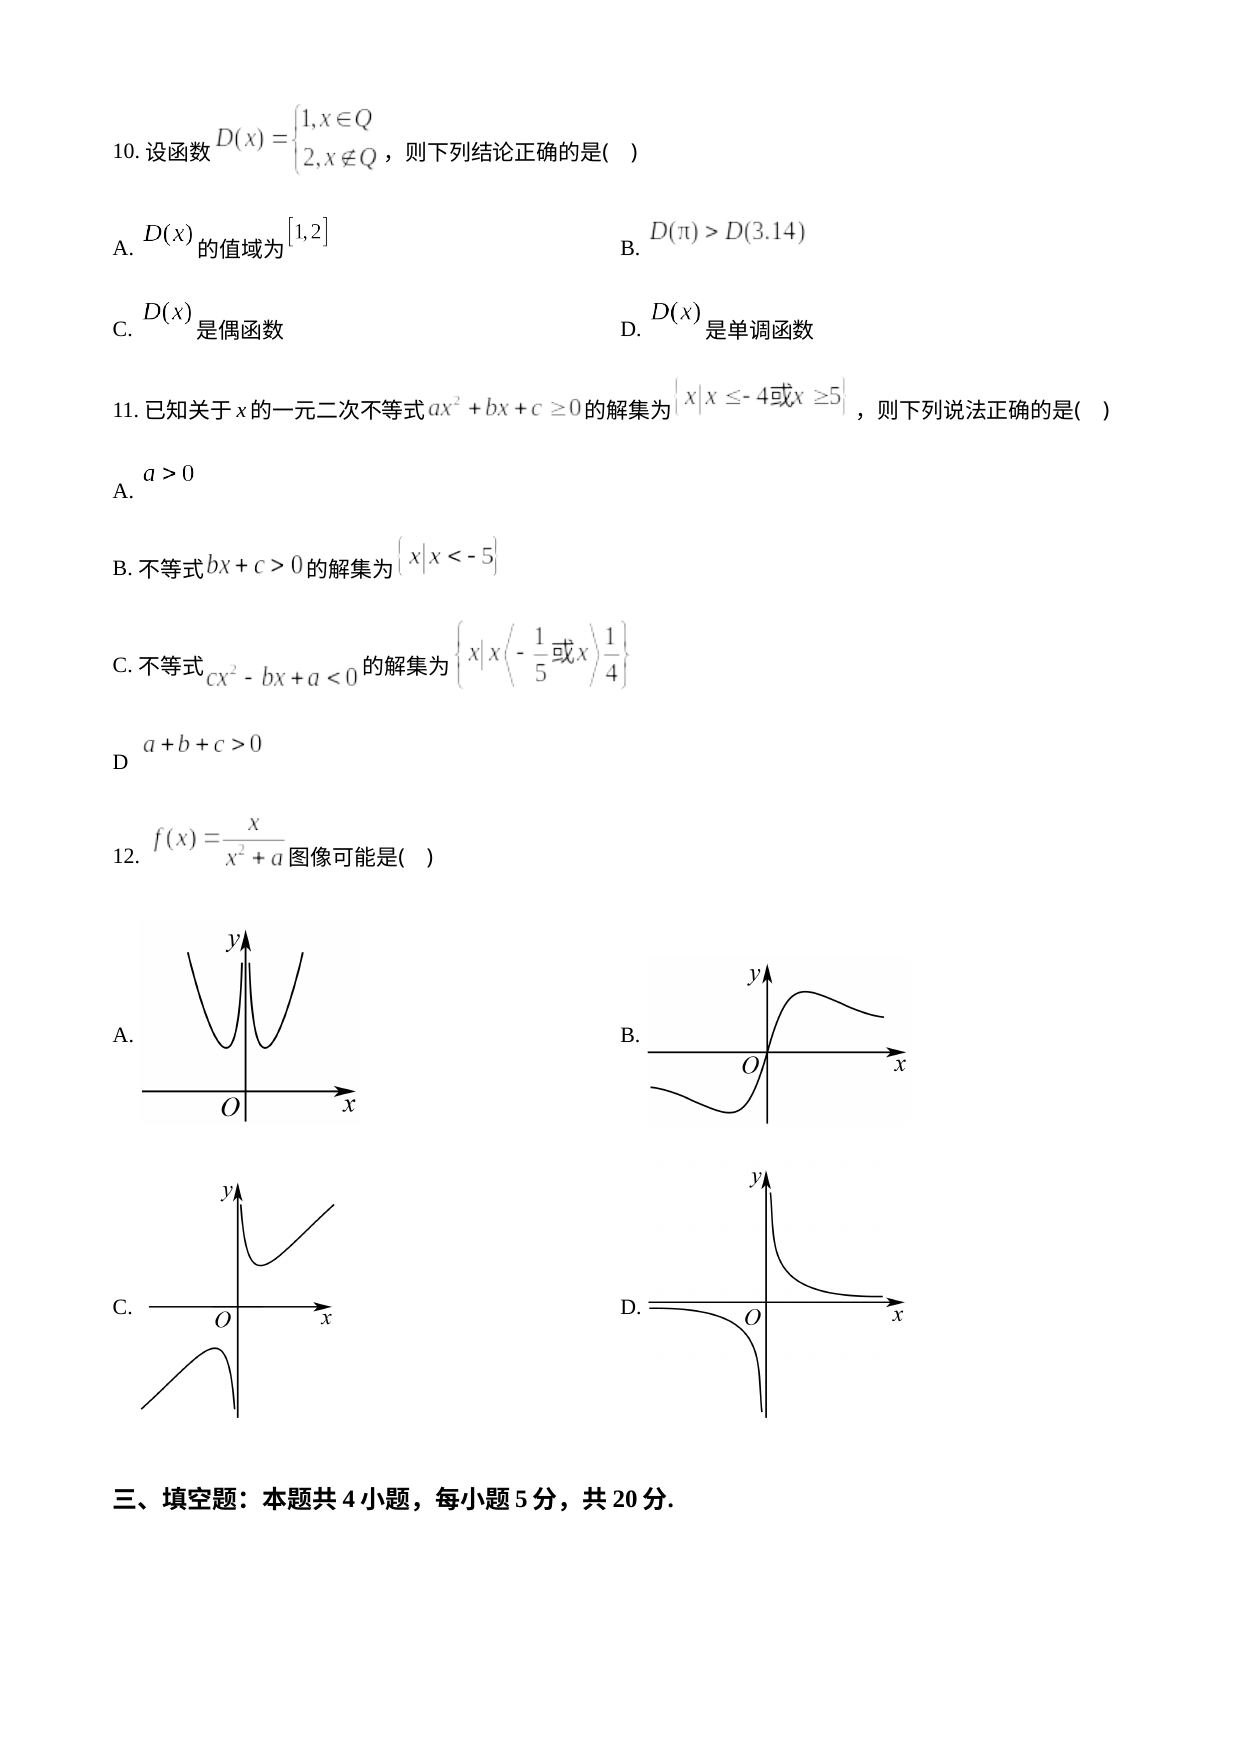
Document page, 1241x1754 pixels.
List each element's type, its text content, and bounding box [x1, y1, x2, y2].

text C. 是偶函数 D. 是单调函数 [112, 296, 1128, 361]
text 11. 已知关于x的一元二次不等式的解集为，则下列说法正确的是( ) [112, 377, 1128, 442]
text 10. 设函数，则下列结论正确的是( ) [112, 102, 1128, 199]
picture [138, 1174, 337, 1420]
text 12. 图像可能是( ) [112, 807, 1128, 904]
text A. 的值域为 B. [112, 215, 1128, 280]
text 三、填空题：本题共4小题，每小题5分，共20分. [112, 1466, 1128, 1531]
text B. 不等式的解集为 [112, 535, 1128, 600]
picture [645, 956, 910, 1126]
text C. 不等式的解集为 [112, 616, 1128, 714]
text A. [112, 458, 1128, 523]
text D [112, 729, 1128, 794]
picture [139, 920, 360, 1126]
picture [646, 1160, 908, 1420]
